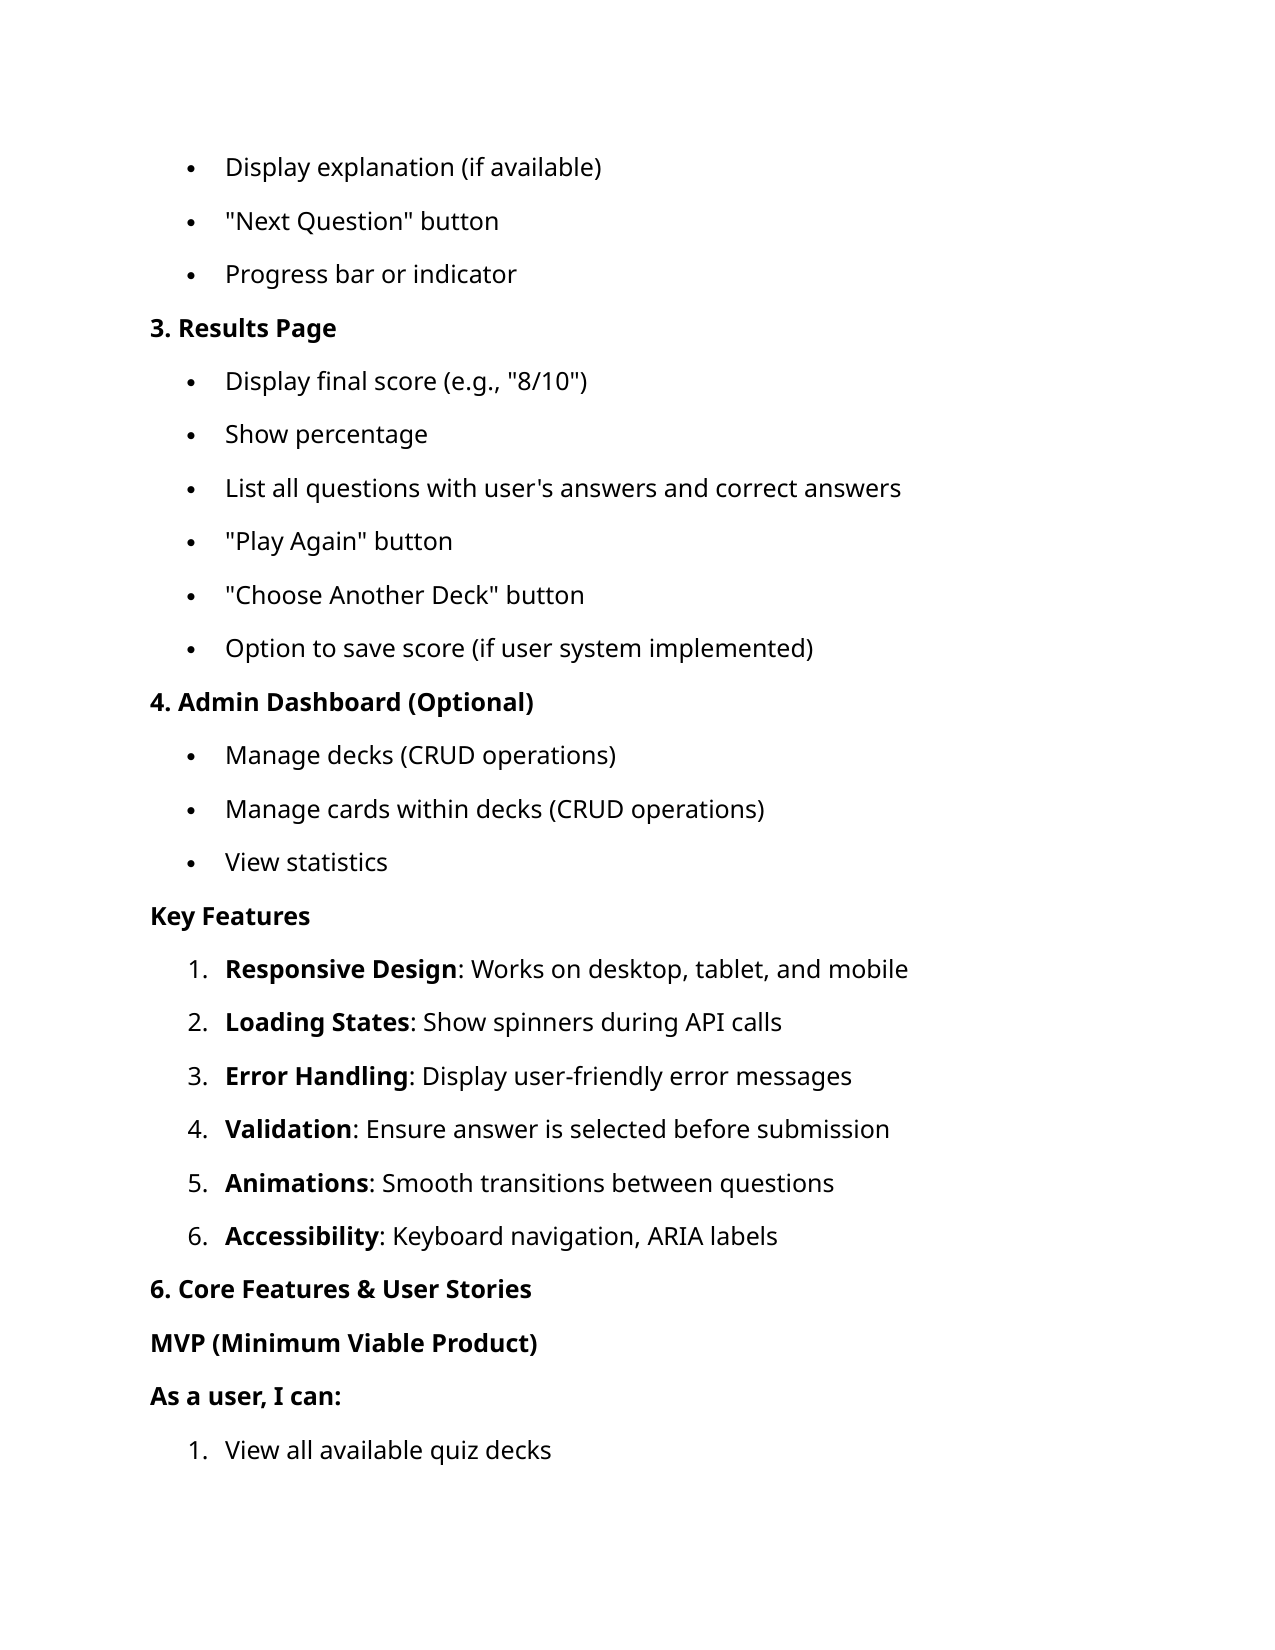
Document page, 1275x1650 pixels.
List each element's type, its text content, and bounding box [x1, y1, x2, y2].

text 6. Core Features & User Stories [150, 1272, 1125, 1306]
list Manage decks (CRUD operations) [187, 738, 1125, 772]
list Display final score (e.g., "8/10") [187, 364, 1125, 398]
list "Play Again" button [187, 524, 1125, 558]
text As a user, I can: [150, 1379, 1125, 1413]
list Error Handling: Display user-friendly error messages [187, 1058, 1125, 1092]
list Manage cards within decks (CRUD operations) [187, 791, 1125, 825]
text 4. Admin Dashboard (Optional) [150, 684, 1125, 718]
list Loading States: Show spinners during API calls [187, 1005, 1125, 1039]
list View all available quiz decks [187, 1432, 1125, 1467]
text Key Features [150, 898, 1125, 932]
list Option to save score (if user system implemented) [187, 631, 1125, 665]
list Accessibility: Keyboard navigation, ARIA labels [187, 1219, 1125, 1253]
list "Next Question" button [187, 203, 1125, 237]
list Responsive Design: Works on desktop, tablet, and mobile [187, 952, 1125, 986]
list Progress bar or indicator [187, 257, 1125, 291]
list Validation: Ensure answer is selected before submission [187, 1112, 1125, 1146]
text 3. Results Page [150, 310, 1125, 344]
list Display explanation (if available) [187, 150, 1125, 184]
text MVP (Minimum Viable Product) [150, 1326, 1125, 1360]
list Animations: Smooth transitions between questions [187, 1165, 1125, 1199]
list List all questions with user's answers and correct answers [187, 471, 1125, 505]
list "Choose Another Deck" button [187, 577, 1125, 612]
list View statistics [187, 845, 1125, 879]
list Show percentage [187, 417, 1125, 451]
